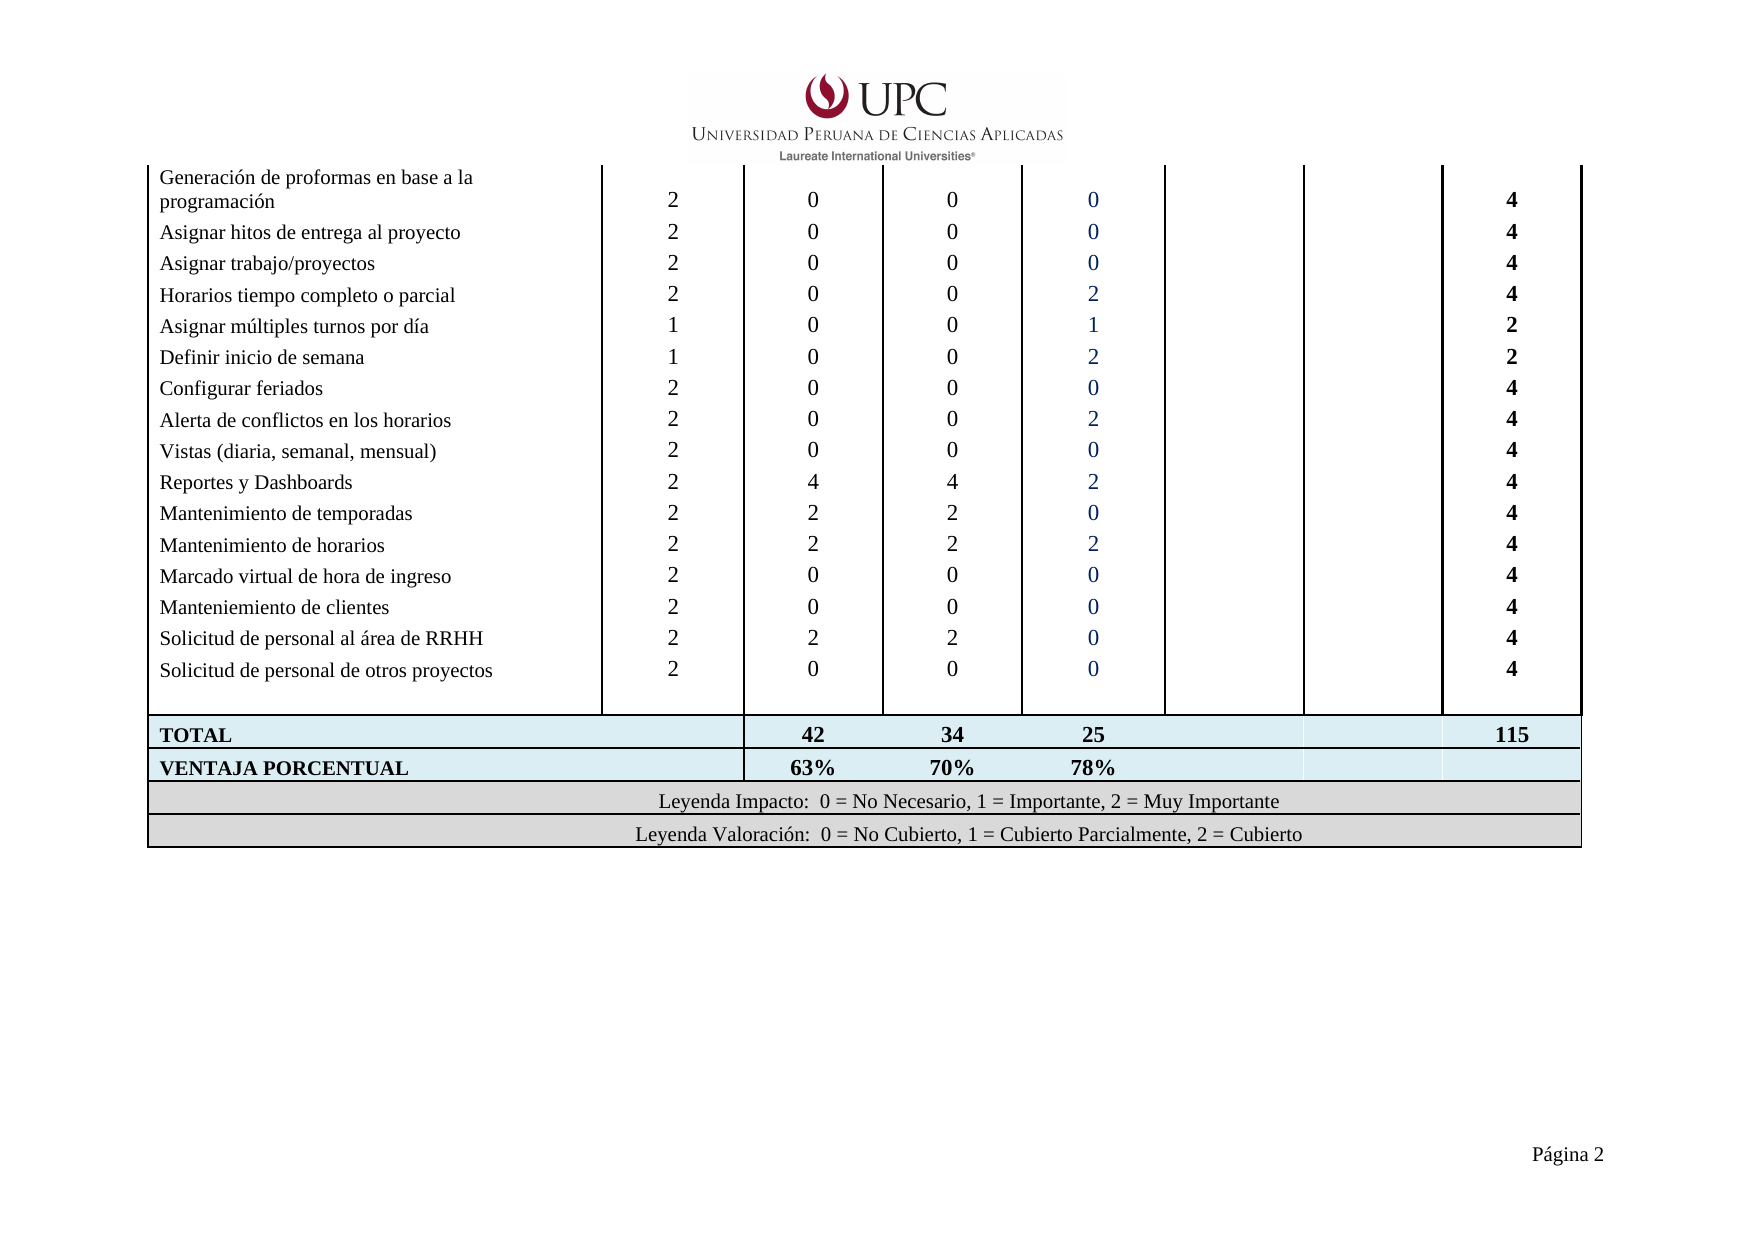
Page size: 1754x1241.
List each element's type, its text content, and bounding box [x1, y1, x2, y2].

table_cell Generación de proformas en base a la programación [149, 165, 601, 213]
table_cell [1166, 525, 1303, 557]
table_cell 0 [1023, 650, 1164, 682]
table_cell [1304, 716, 1442, 747]
table_cell 1 [1023, 307, 1164, 338]
table_cell Manteniemiento de clientes [149, 588, 601, 619]
table_cell 0 [745, 307, 882, 338]
table_cell [602, 749, 743, 780]
table_cell 0 [745, 400, 882, 432]
table_cell 0 [884, 588, 1021, 619]
table_cell 0 [884, 338, 1021, 369]
table_cell [1166, 682, 1303, 714]
table_cell [1444, 682, 1580, 714]
table_cell [1305, 338, 1441, 369]
table_cell 2 [603, 369, 743, 400]
table_cell [1305, 588, 1441, 619]
table_cell 4 [1444, 463, 1580, 494]
table_cell VENTAJA PORCENTUAL [149, 749, 602, 780]
table_cell [1166, 619, 1303, 650]
table_cell [1166, 588, 1303, 619]
table_cell 0 [745, 432, 882, 463]
table_cell 0 [1023, 494, 1164, 525]
table_cell 2 [603, 432, 743, 463]
table_cell 0 [884, 275, 1021, 307]
table_cell [603, 682, 743, 714]
table_cell [1305, 400, 1441, 432]
table_cell 4 [1444, 494, 1580, 525]
picture [687, 73, 1067, 165]
table_cell [1166, 557, 1303, 588]
table_cell 2 [603, 494, 743, 525]
table_cell [1166, 213, 1303, 244]
table_cell 4 [1444, 165, 1580, 213]
table_cell TOTAL [149, 716, 602, 747]
table_cell 0 [745, 275, 882, 307]
table_cell [1305, 275, 1441, 307]
table_cell 2 [745, 619, 882, 650]
table_cell [149, 682, 601, 714]
table_cell 0 [745, 338, 882, 369]
table_cell 4 [745, 463, 882, 494]
table_cell Marcado virtual de hora de ingreso [149, 557, 601, 588]
table_cell 0 [745, 213, 882, 244]
table_cell [1166, 369, 1303, 400]
table_cell [1166, 165, 1303, 213]
table_cell 4 [1444, 525, 1580, 557]
table_cell [1305, 307, 1441, 338]
table_cell 2 [884, 494, 1021, 525]
table_cell [1305, 165, 1441, 213]
table_cell 0 [745, 650, 882, 682]
table_cell [1305, 213, 1441, 244]
table_cell 0 [745, 557, 882, 588]
table_cell 2 [745, 494, 882, 525]
table_cell 2 [1444, 307, 1580, 338]
table_cell Asignar hitos de entrega al proyecto [149, 213, 601, 244]
table_cell 2 [745, 525, 882, 557]
table_cell Mantenimiento de temporadas [149, 494, 601, 525]
table_cell 0 [884, 369, 1021, 400]
table_cell Leyenda Impacto: 0 = No Necesario, 1 = Importante, 2 = Muy Importante [149, 780, 1581, 813]
table_cell 0 [884, 213, 1021, 244]
table_cell 0 [1023, 557, 1164, 588]
table_cell 2 [603, 400, 743, 432]
table_cell 2 [603, 463, 743, 494]
table_cell 2 [603, 650, 743, 682]
table_cell 2 [1023, 463, 1164, 494]
table_cell 2 [1444, 338, 1580, 369]
table_cell 42 [745, 716, 883, 747]
table_cell 0 [745, 588, 882, 619]
table_cell [1166, 432, 1303, 463]
table_cell 0 [1023, 432, 1164, 463]
table_cell 0 [745, 369, 882, 400]
table_cell 2 [1023, 275, 1164, 307]
table_cell 0 [884, 650, 1021, 682]
table_cell 0 [745, 165, 882, 213]
table_cell 0 [884, 432, 1021, 463]
table_cell 4 [884, 463, 1021, 494]
table_cell 34 [883, 716, 1022, 747]
table_cell [1305, 525, 1441, 557]
table_cell 0 [1023, 369, 1164, 400]
table_cell [1166, 400, 1303, 432]
table_cell 4 [1444, 275, 1580, 307]
table_cell 2 [884, 525, 1021, 557]
table_cell [1166, 494, 1303, 525]
table_cell [1166, 463, 1303, 494]
table_cell Vistas (diaria, semanal, mensual) [149, 432, 601, 463]
table_cell 4 [1444, 557, 1580, 588]
table_cell 2 [603, 525, 743, 557]
table_cell 2 [603, 213, 743, 244]
table_cell 4 [1444, 244, 1580, 275]
table_cell [745, 682, 882, 714]
table_cell 2 [603, 588, 743, 619]
table_cell 0 [745, 244, 882, 275]
table_cell [1305, 463, 1441, 494]
table_cell 63% [745, 749, 883, 780]
table_cell Asignar múltiples turnos por día [149, 307, 601, 338]
table_cell Horarios tiempo completo o parcial [149, 275, 601, 307]
table_cell 1 [603, 338, 743, 369]
table_cell [1304, 749, 1442, 780]
table_cell 70% [883, 749, 1022, 780]
table_cell 0 [884, 244, 1021, 275]
table_cell 0 [884, 557, 1021, 588]
table_cell Solicitud de personal al área de RRHH [149, 619, 601, 650]
table_cell Solicitud de personal de otros proyectos [149, 650, 601, 682]
table_cell Mantenimiento de horarios [149, 525, 601, 557]
table_cell [1305, 244, 1441, 275]
table_cell 2 [1023, 338, 1164, 369]
table_cell [1305, 619, 1441, 650]
table_cell Configurar feriados [149, 369, 601, 400]
table_cell Leyenda Valoración: 0 = No Cubierto, 1 = Cubierto Parcialmente, 2 = Cubierto [149, 813, 1581, 846]
table_cell 2 [603, 275, 743, 307]
table_cell 4 [1444, 369, 1580, 400]
table_cell 2 [884, 619, 1021, 650]
table_cell [1305, 369, 1441, 400]
table_cell 2 [1023, 525, 1164, 557]
table_cell 0 [1023, 619, 1164, 650]
table_cell 2 [1023, 400, 1164, 432]
table_cell 4 [1444, 650, 1580, 682]
table_cell [884, 682, 1021, 714]
table_cell Alerta de conflictos en los horarios [149, 400, 601, 432]
table_cell [1023, 682, 1164, 714]
table_cell Reportes y Dashboards [149, 463, 601, 494]
table_cell [1443, 747, 1581, 780]
table_cell [1305, 682, 1441, 714]
table_cell 2 [603, 165, 743, 213]
table_cell [1166, 244, 1303, 275]
table_cell 4 [1444, 432, 1580, 463]
table_cell 78% [1022, 749, 1165, 780]
table_cell 0 [884, 307, 1021, 338]
table_cell 0 [1023, 165, 1164, 213]
table_cell [1165, 749, 1303, 780]
table_cell [1166, 307, 1303, 338]
table_cell 0 [1023, 588, 1164, 619]
table_cell 2 [603, 619, 743, 650]
table_cell 1 [603, 307, 743, 338]
table_cell [602, 716, 743, 747]
table_cell 0 [1023, 213, 1164, 244]
table_cell [1305, 494, 1441, 525]
table_cell 115 [1443, 716, 1581, 747]
table_cell 4 [1444, 619, 1580, 650]
table_cell [1305, 432, 1441, 463]
table_cell [1166, 338, 1303, 369]
table_cell 0 [1023, 244, 1164, 275]
table_cell Definir inicio de semana [149, 338, 601, 369]
table_cell 4 [1444, 588, 1580, 619]
table_cell 0 [884, 165, 1021, 213]
table_cell 0 [884, 400, 1021, 432]
table_cell [1305, 650, 1441, 682]
table_cell [1165, 716, 1303, 747]
table_cell 4 [1444, 213, 1580, 244]
table_cell [1305, 557, 1441, 588]
table_cell 4 [1444, 400, 1580, 432]
table_cell 25 [1022, 716, 1165, 747]
table_cell 2 [603, 244, 743, 275]
table_cell 2 [603, 557, 743, 588]
table_cell Asignar trabajo/proyectos [149, 244, 601, 275]
table_cell [1166, 275, 1303, 307]
table_cell [1166, 650, 1303, 682]
